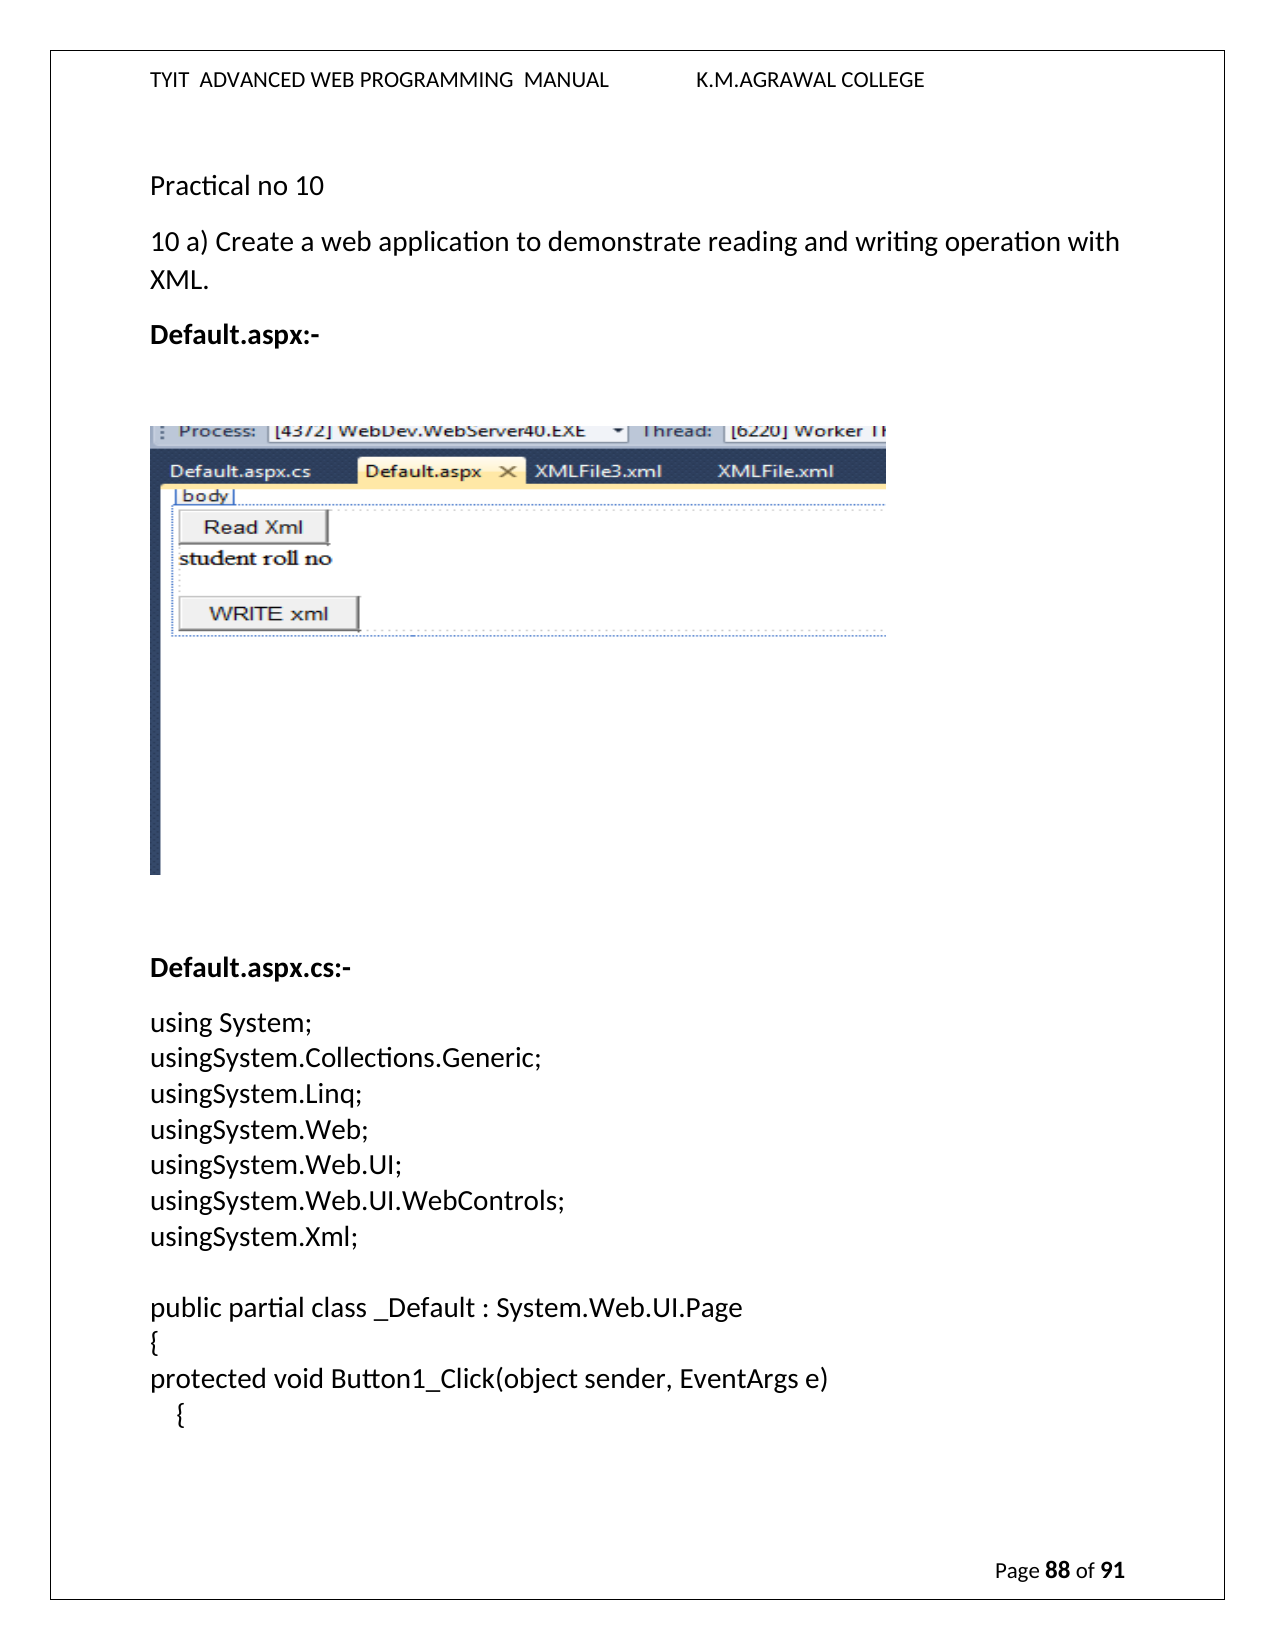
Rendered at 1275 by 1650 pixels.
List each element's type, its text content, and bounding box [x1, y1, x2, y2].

text 10 a) Create a web application to demonstrate reading and writing operation with XML. [150, 223, 1125, 297]
text using System; [150, 1004, 1125, 1039]
text Practical no 10 [150, 167, 1125, 203]
text Default.aspx:- [150, 316, 1125, 352]
text usingSystem.Collections.Generic; [150, 1039, 1125, 1075]
text protected void Button1_Click(object sender, EventArgs e) [150, 1360, 1125, 1396]
picture [150, 426, 886, 875]
text usingSystem.Xml; [150, 1218, 1125, 1253]
text { [150, 1324, 1125, 1360]
text usingSystem.Web; [150, 1111, 1125, 1146]
text usingSystem.Linq; [150, 1075, 1125, 1111]
text usingSystem.Web.UI.WebControls; [150, 1182, 1125, 1218]
text usingSystem.Web.UI; [150, 1146, 1125, 1182]
text public partial class _Default : System.Web.UI.Page [150, 1289, 1125, 1324]
text { [150, 1396, 1125, 1431]
text Default.aspx.cs:- [150, 949, 1125, 984]
